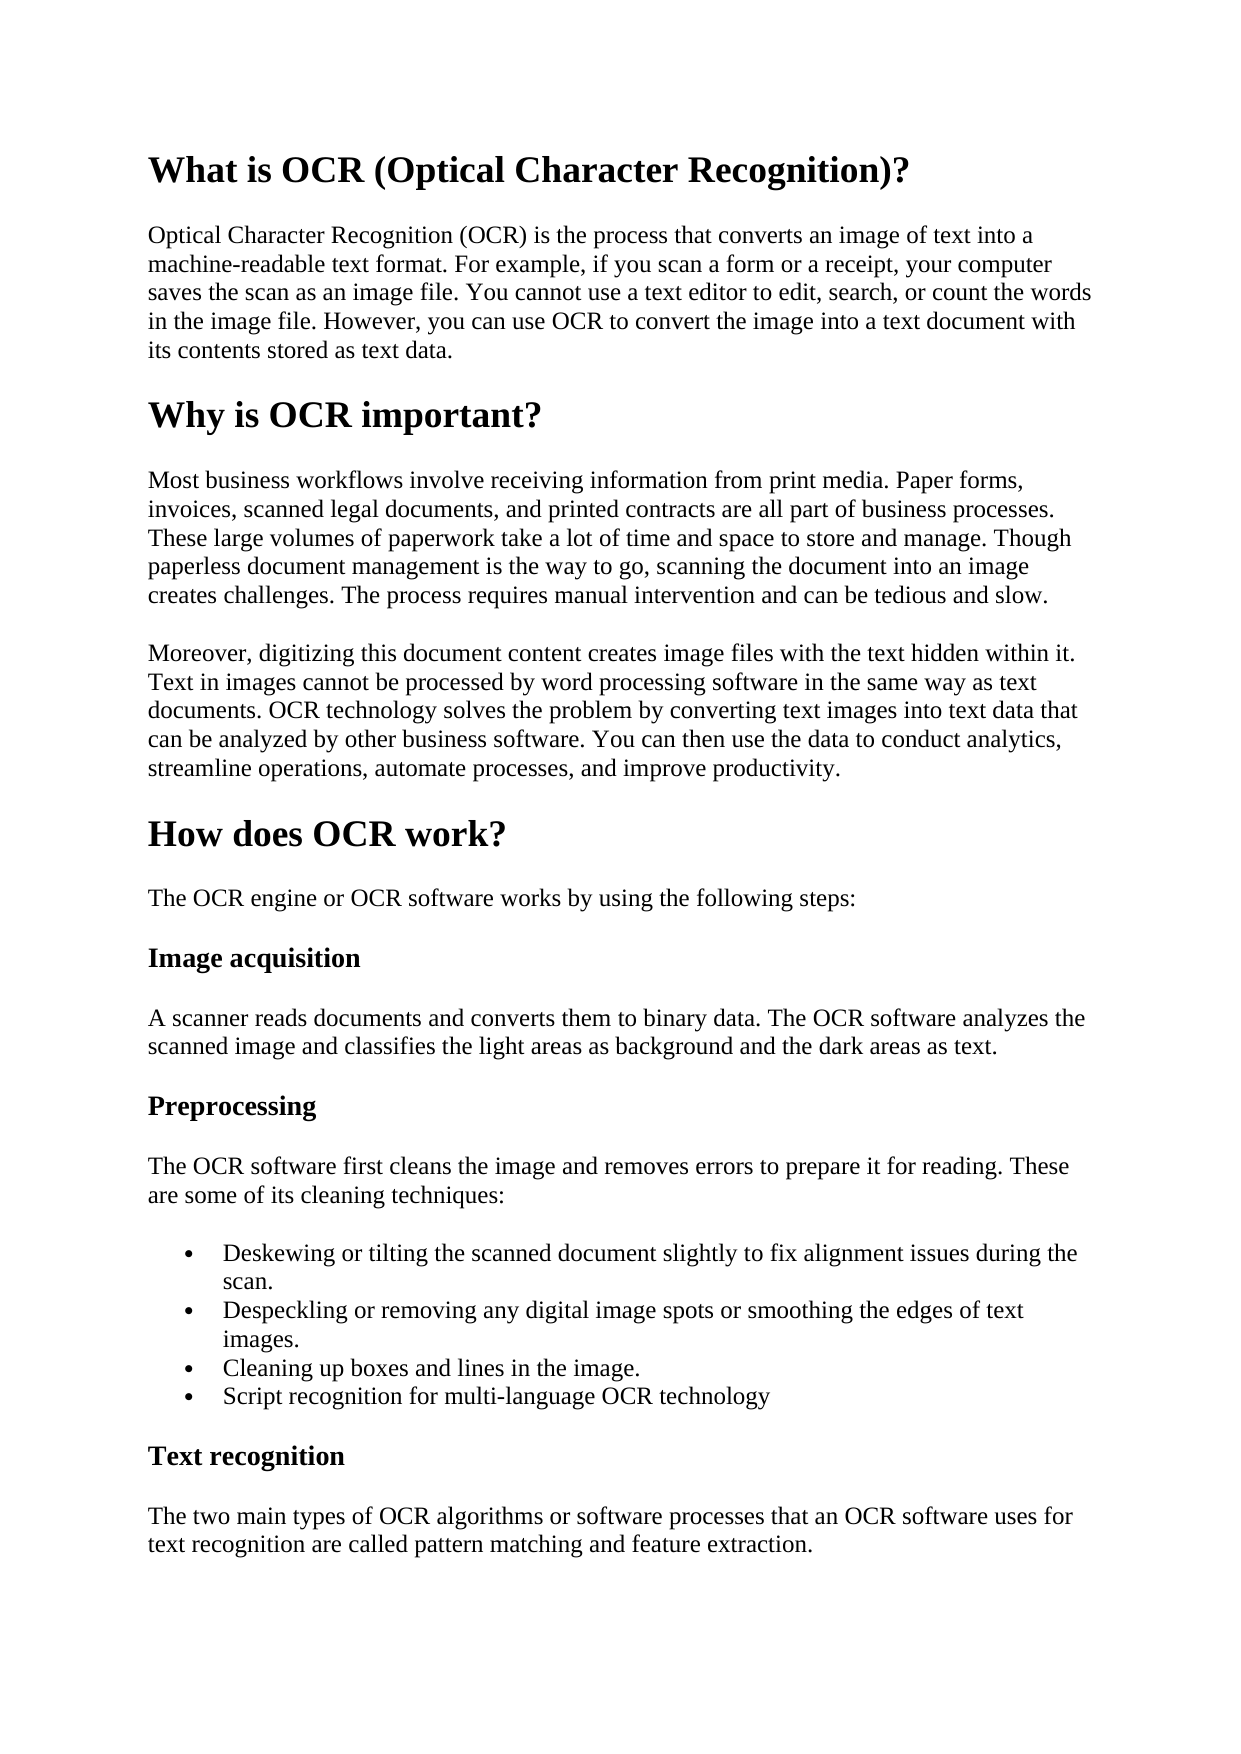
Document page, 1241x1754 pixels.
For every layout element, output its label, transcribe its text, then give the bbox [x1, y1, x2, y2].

text The OCR software first cleans the image and removes errors to prepare it for reading. These are some of its cleaning techniques: [148, 1151, 1093, 1208]
text Why is OCR important? [148, 393, 1093, 436]
text The OCR engine or OCR software works by using the following steps: [148, 883, 1093, 912]
text The two main types of OCR algorithms or software processes that an OCR software uses for text recognition are called pattern matching and feature extraction. [148, 1501, 1093, 1558]
list Deskewing or tilting the scanned document slightly to fix alignment issues during the scan. [185, 1238, 1093, 1295]
text Text recognition [148, 1439, 1093, 1472]
list Despeckling or removing any digital image spots or smoothing the edges of text images. [185, 1295, 1093, 1353]
text What is OCR (Optical Character Recognition)? [148, 148, 1093, 191]
text Moreover, digitizing this document content creates image files with the text hidden within it. Text in images cannot be processed by word processing software in the same way as text documents. OCR technology solves the problem by converting text images into text data that can be analyzed by other business software. You can then use the data to conduct analytics, streamline operations, automate processes, and improve productivity. [148, 638, 1093, 782]
list Script recognition for multi-language OCR technology [185, 1381, 1093, 1410]
text Most business workflows involve receiving information from print media. Paper forms, invoices, scanned legal documents, and printed contracts are all part of business processes. These large volumes of paperwork take a lot of time and space to store and manage. Though paperless document management is the way to go, scanning the document into an image creates challenges. The process requires manual intervention and can be tedious and slow. [148, 465, 1093, 609]
text How does OCR work? [148, 811, 1093, 854]
text Optical Character Recognition (OCR) is the process that converts an image of text into a machine-readable text format. For example, if you scan a form or a receipt, your computer saves the scan as an image file. You cannot use a text editor to edit, search, or count the words in the image file. However, you can use OCR to convert the image into a text document with its contents stored as text data. [148, 220, 1093, 364]
list Cleaning up boxes and lines in the image. [185, 1353, 1093, 1381]
text A scanner reads documents and converts them to binary data. The OCR software analyzes the scanned image and classifies the light areas as background and the dark areas as text. [148, 1003, 1093, 1060]
text Image acquisition [148, 941, 1093, 973]
text Preprocessing [148, 1089, 1093, 1122]
